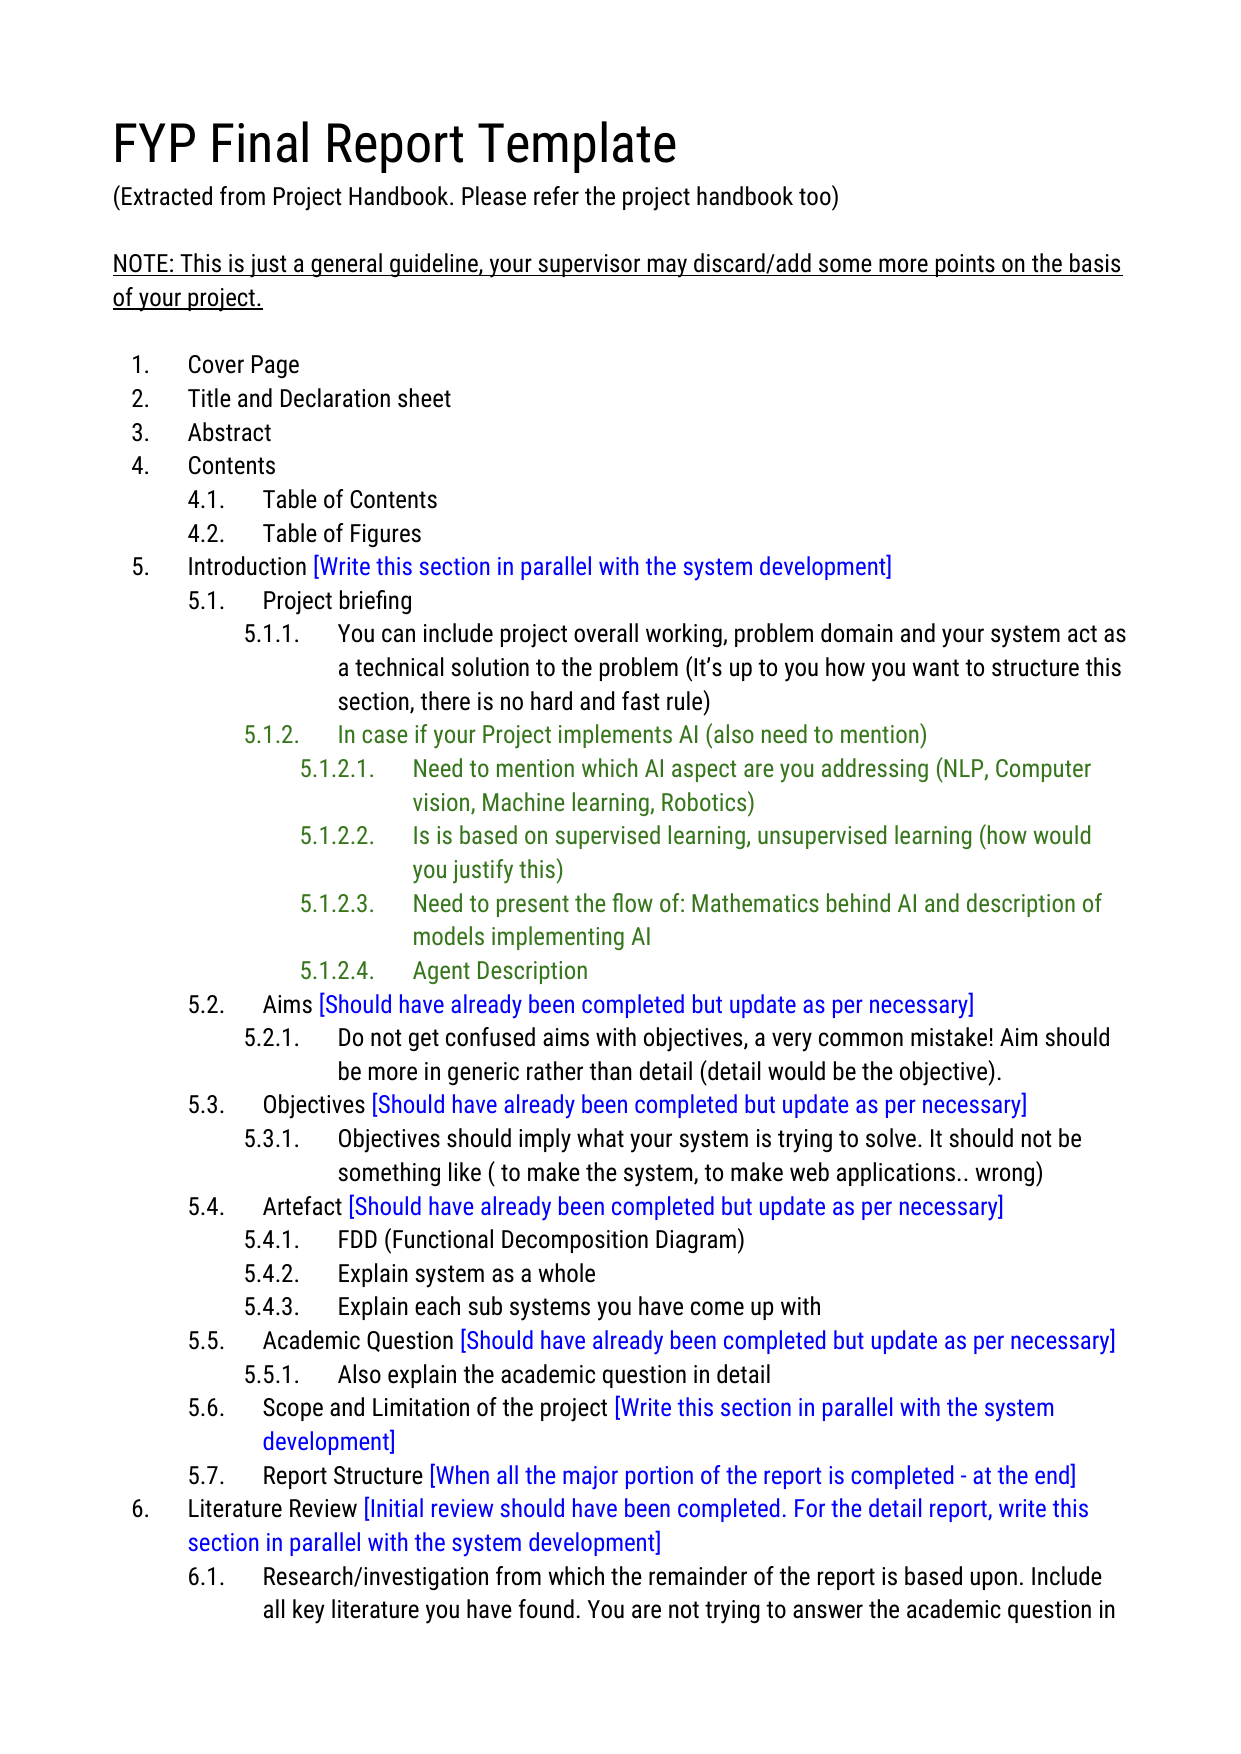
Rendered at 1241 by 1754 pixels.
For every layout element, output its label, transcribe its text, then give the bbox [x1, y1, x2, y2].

title FYP Final Report Template [112, 112, 1128, 176]
list Need to mention which AI aspect are you addressing (NLP, Computer vision, Machine learning, Robotics) [375, 754, 1128, 817]
list Introduction [Write this section in parallel with the system development] [150, 552, 1128, 582]
list In case if your Project implements AI (also need to mention) [300, 721, 1128, 750]
list Aims [Should have already been completed but update as per necessary] [225, 990, 1128, 1019]
list Cover Page [150, 351, 1128, 380]
list Academic Question [Should have already been completed but update as per necessary] [225, 1326, 1128, 1356]
list Need to present the flow of: Mathematics behind AI and description of models implementing AI [375, 889, 1128, 952]
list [225, 1562, 1128, 1625]
list Is is based on supervised learning, unsupervised learning (how would you justify this) [375, 822, 1128, 884]
list Table of Figures [225, 519, 1128, 548]
list Also explain the academic question in detail [300, 1360, 1128, 1389]
list Explain each sub systems you have come up with [300, 1293, 1128, 1322]
text (Extracted from Project Handbook. Please refer the project handbook too) [112, 182, 1128, 212]
text NOTE: This is just a general guideline, your supervisor may discard/add some more points on the basis of your project. [112, 249, 1128, 312]
list Do not get confused aims with objectives, a very common mistake! Aim should be more in generic rather than detail (detail would be the objective). [300, 1023, 1128, 1086]
list Title and Declaration sheet [150, 384, 1128, 413]
list Project briefing [225, 586, 1128, 615]
list Scope and Limitation of the project [Write this section in parallel with the system development] [225, 1393, 1128, 1456]
list Objectives [Should have already been completed but update as per necessary] [225, 1091, 1128, 1120]
list Artefact [Should have already been completed but update as per necessary] [225, 1192, 1128, 1221]
list You can include project overall working, problem domain and your system act as a technical solution to the problem (It’s up to you how you want to structure this section, there is no hard and fast rule) [300, 620, 1128, 716]
list Explain system as a whole [300, 1259, 1128, 1288]
list FDD (Functional Decomposition Diagram) [300, 1225, 1128, 1254]
list Objectives should imply what your system is trying to solve. It should not be something like ( to make the system, to make web applications.. wrong) [300, 1124, 1128, 1187]
list Contents [150, 451, 1128, 481]
list Report Structure [When all the major portion of the report is completed - at the end] [225, 1461, 1128, 1490]
list Table of Contents [225, 485, 1128, 514]
list Abstract [150, 418, 1128, 447]
list Agent Description [375, 956, 1128, 985]
list Literature Review [Initial review should have been completed. For the detail report, write this section in parallel with the system development] [150, 1494, 1128, 1557]
